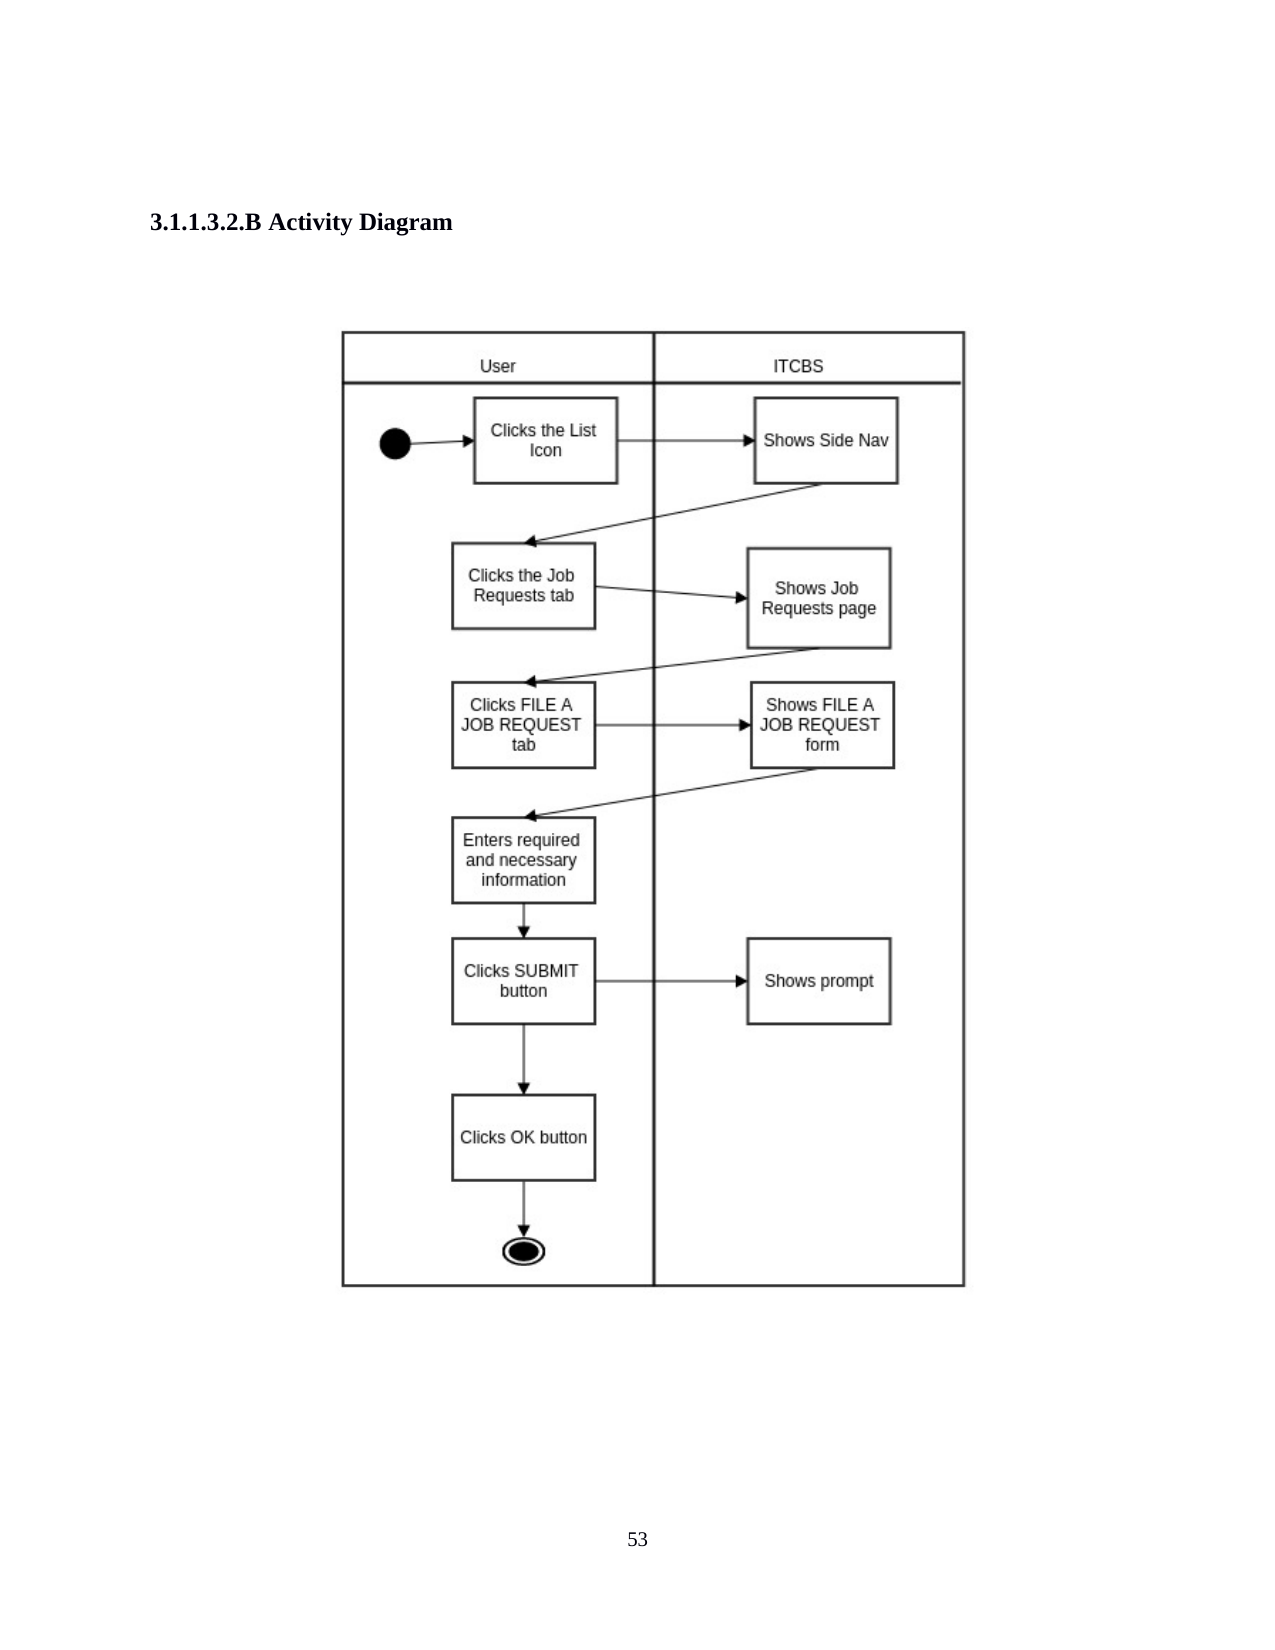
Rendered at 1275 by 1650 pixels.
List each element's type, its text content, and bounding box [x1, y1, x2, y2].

picture [314, 327, 995, 1320]
text 3.1.1.3.2.B Activity Diagram [150, 207, 1125, 236]
